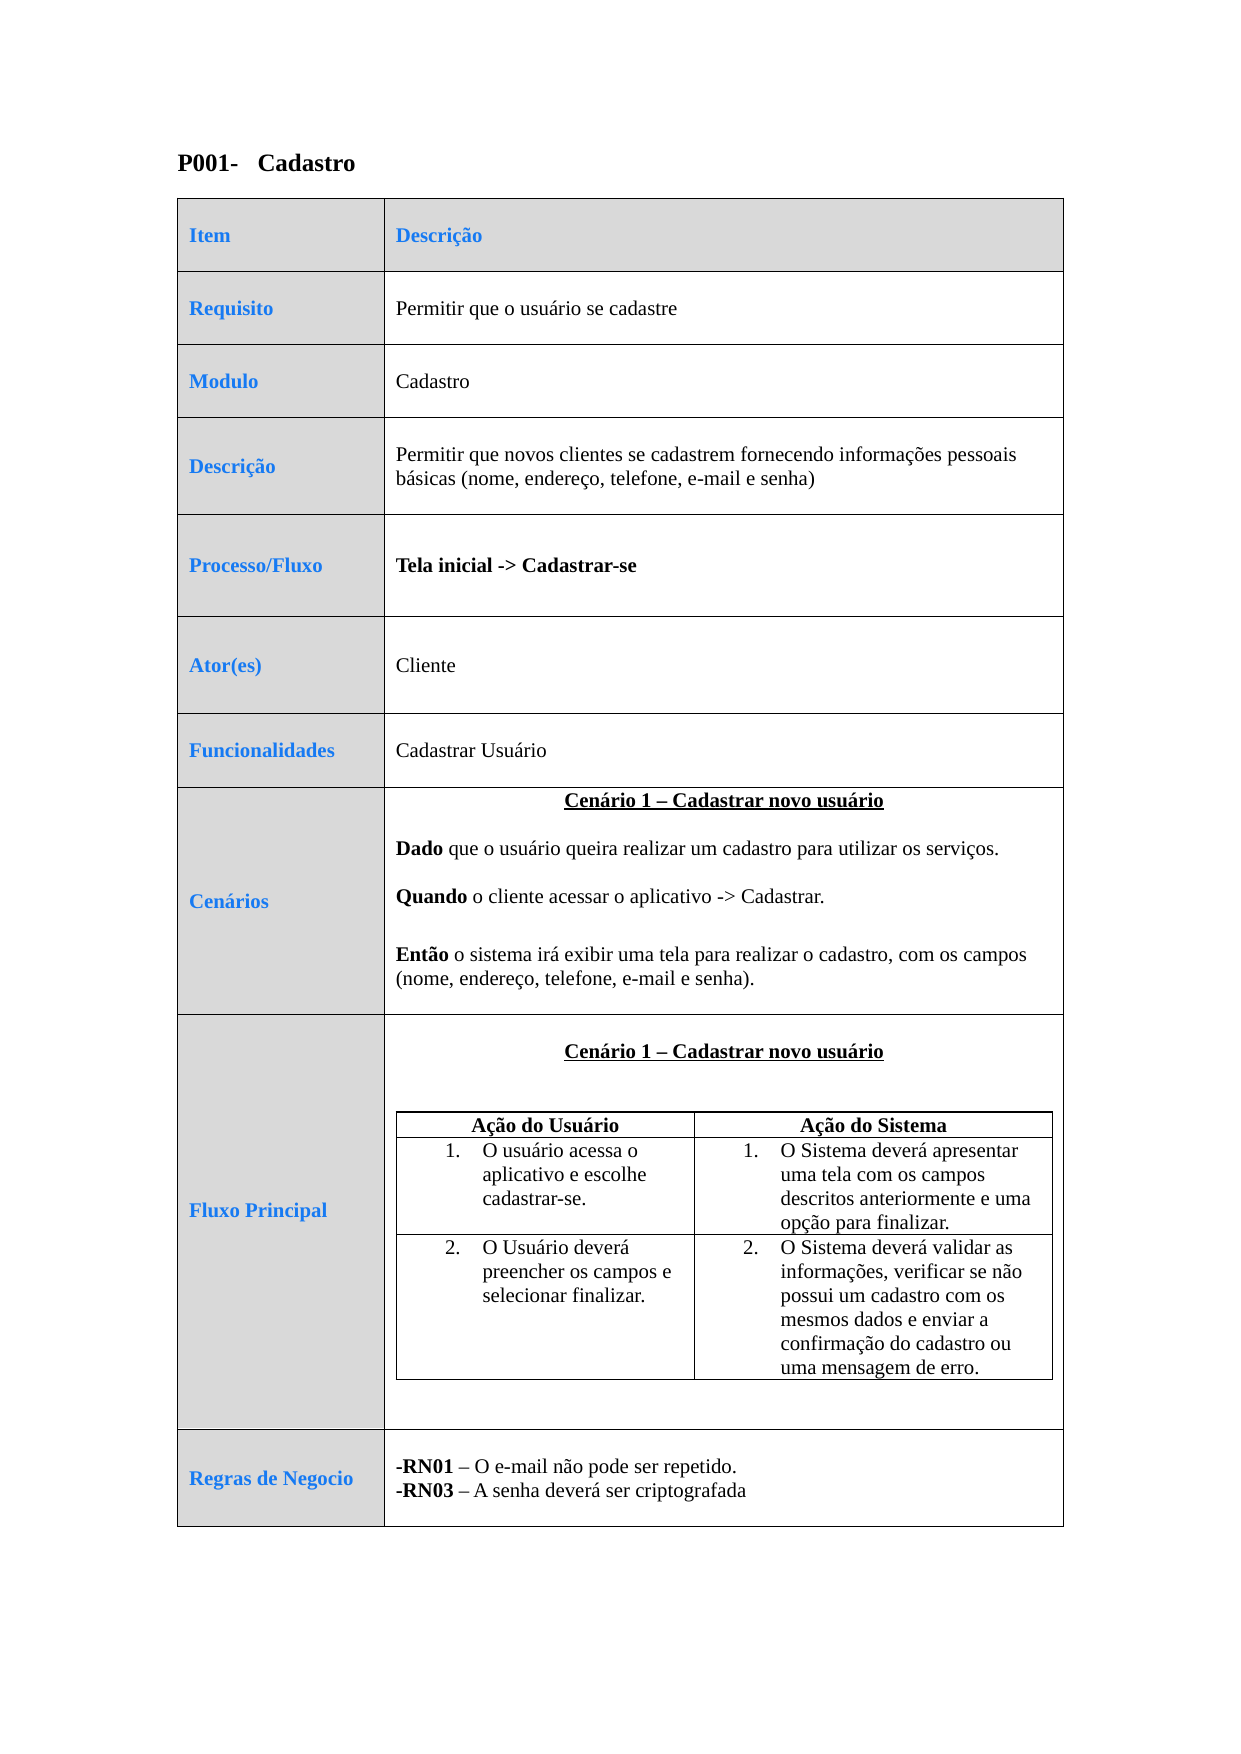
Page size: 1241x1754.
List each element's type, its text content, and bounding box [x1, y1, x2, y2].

text P001- Cadastro [177, 148, 1063, 176]
table_cell Permitir que novos clientes se cadastrem fornecendo informações pessoais básicas (nome, endereço, telefone, e-mail e senha) [385, 418, 1063, 514]
table_cell Descrição [178, 418, 384, 514]
table_cell Cenário 1 – Cadastrar novo usuário [385, 1015, 1063, 1428]
table_cell Regras de Negocio [178, 1430, 384, 1526]
table_cell Cliente [385, 617, 1063, 713]
table_cell Fluxo Principal [178, 1015, 384, 1428]
table_cell -RN01 – O e-mail não pode ser repetido. -RN03 – A senha deverá ser criptografada [385, 1430, 1063, 1526]
table_cell Funcionalidades [178, 714, 384, 787]
table_cell Permitir que o usuário se cadastre [385, 272, 1063, 344]
table_cell Processo/Fluxo [178, 515, 384, 616]
table_cell Ator(es) [178, 617, 384, 713]
table_cell Cenários [178, 788, 384, 1014]
table_cell Tela inicial -> Cadastrar-se [385, 515, 1063, 616]
table_header Item [178, 199, 384, 271]
table_header Descrição [385, 199, 1063, 271]
table_cell Modulo [178, 345, 384, 417]
table_cell Cadastro [385, 345, 1063, 417]
table_cell Cenário 1 – Cadastrar novo usuário Dado que o usuário queira realizar um cadastro para utilizar os serviços. Quando o cliente acessar o aplicativo -> Cadastrar. Então o sistema irá exibir uma tela para realizar o cadastro, com os campos (nome, endereço, telefone, e-mail e senha). [385, 788, 1063, 1014]
table_cell Requisito [178, 272, 384, 344]
table_cell Cadastrar Usuário [385, 714, 1063, 787]
